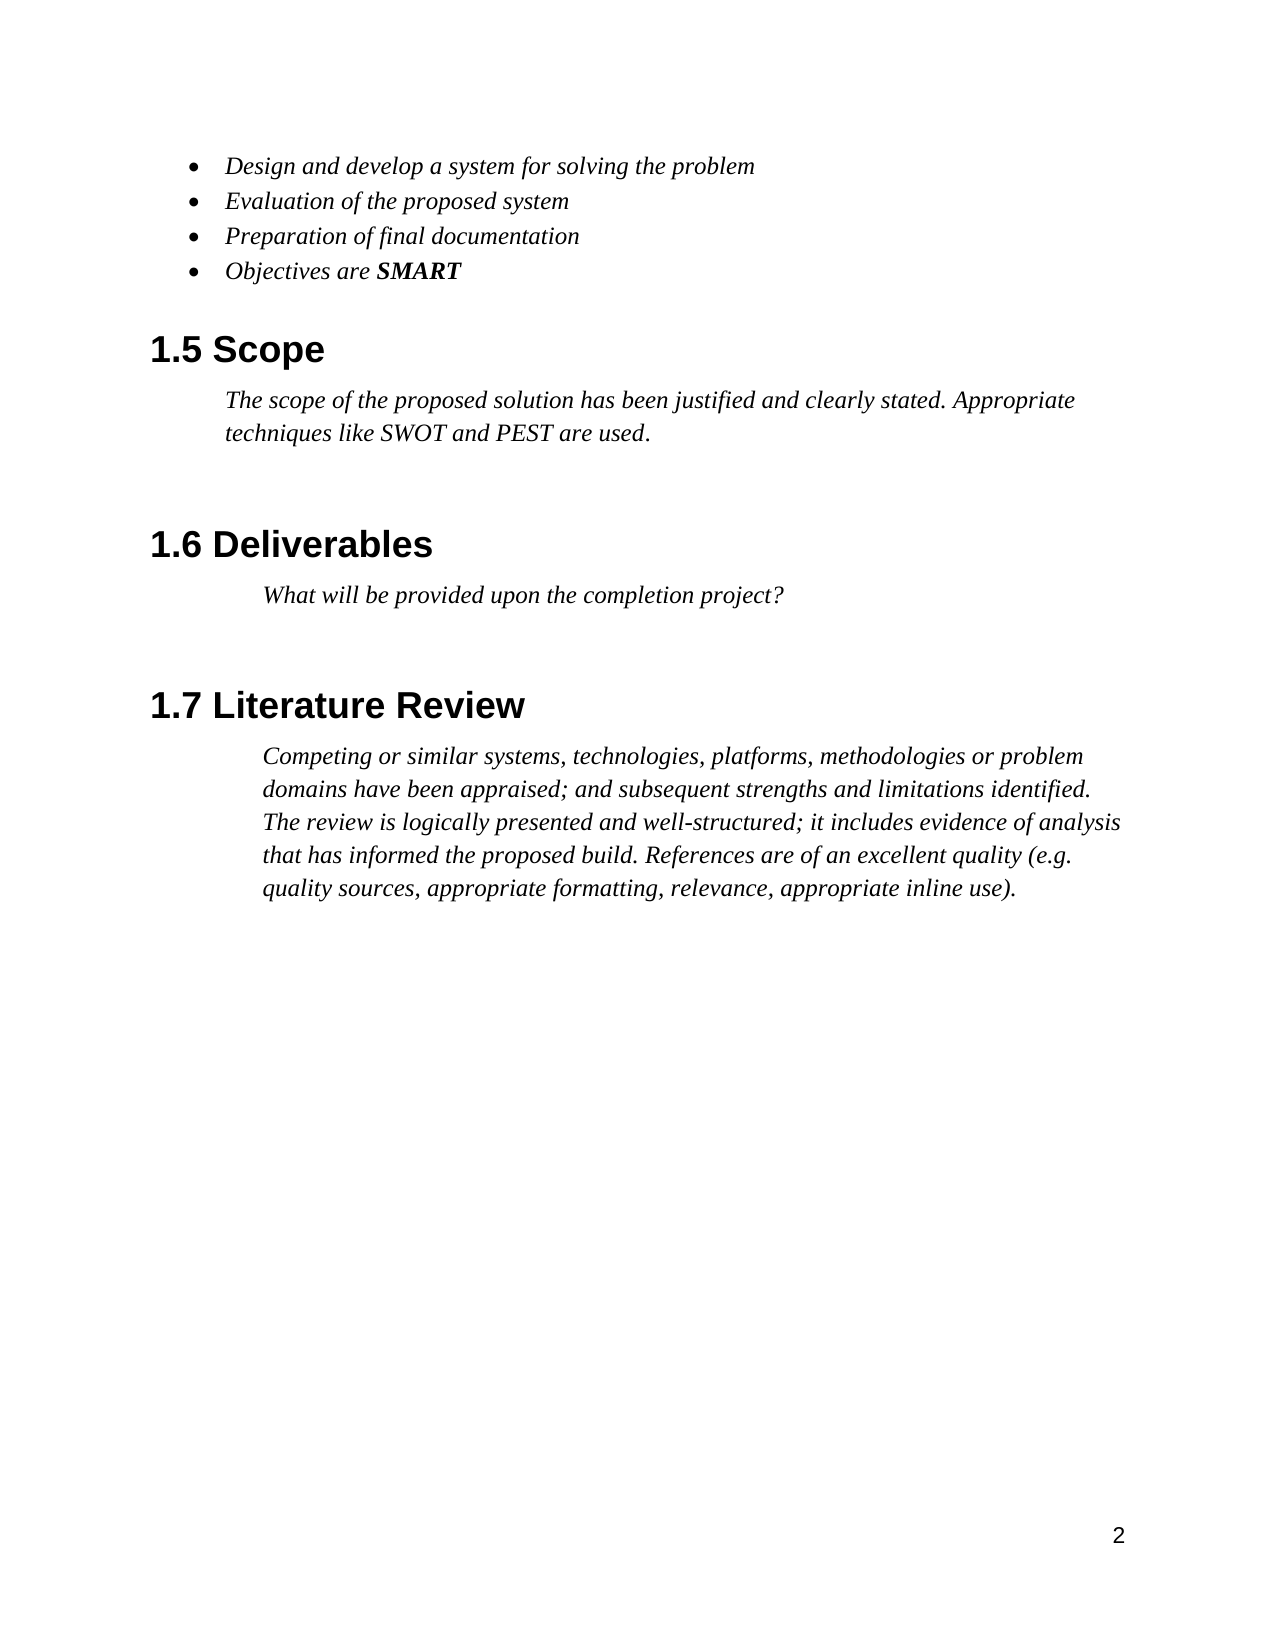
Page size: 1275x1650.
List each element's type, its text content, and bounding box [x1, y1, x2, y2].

subtitle 1.6 Deliverables [150, 522, 1125, 565]
list Competing or similar systems, technologies, platforms, methodologies or problem domains have been appraised; and subsequent strengths and limitations identified. The review is logically presented and well-structured; it includes evidence of analysis that has informed the proposed build. References are of an excellent quality (e.g. quality sources, appropriate formatting, relevance, appropriate inline use). [262, 741, 1125, 902]
subtitle 1.7 Literature Review [150, 683, 1125, 727]
list Evaluation of the proposed system [187, 185, 1125, 216]
list Design and develop a system for solving the problem [187, 150, 1125, 181]
list Preparation of final documentation [187, 220, 1125, 251]
list What will be provided upon the completion project? [262, 580, 1125, 609]
list Objectives are SMART [187, 255, 1125, 286]
list The scope of the proposed solution has been justified and clearly stated. Appropriate techniques like SWOT and PEST are used. [225, 385, 1125, 447]
subtitle 1.5 Scope [150, 327, 1125, 371]
